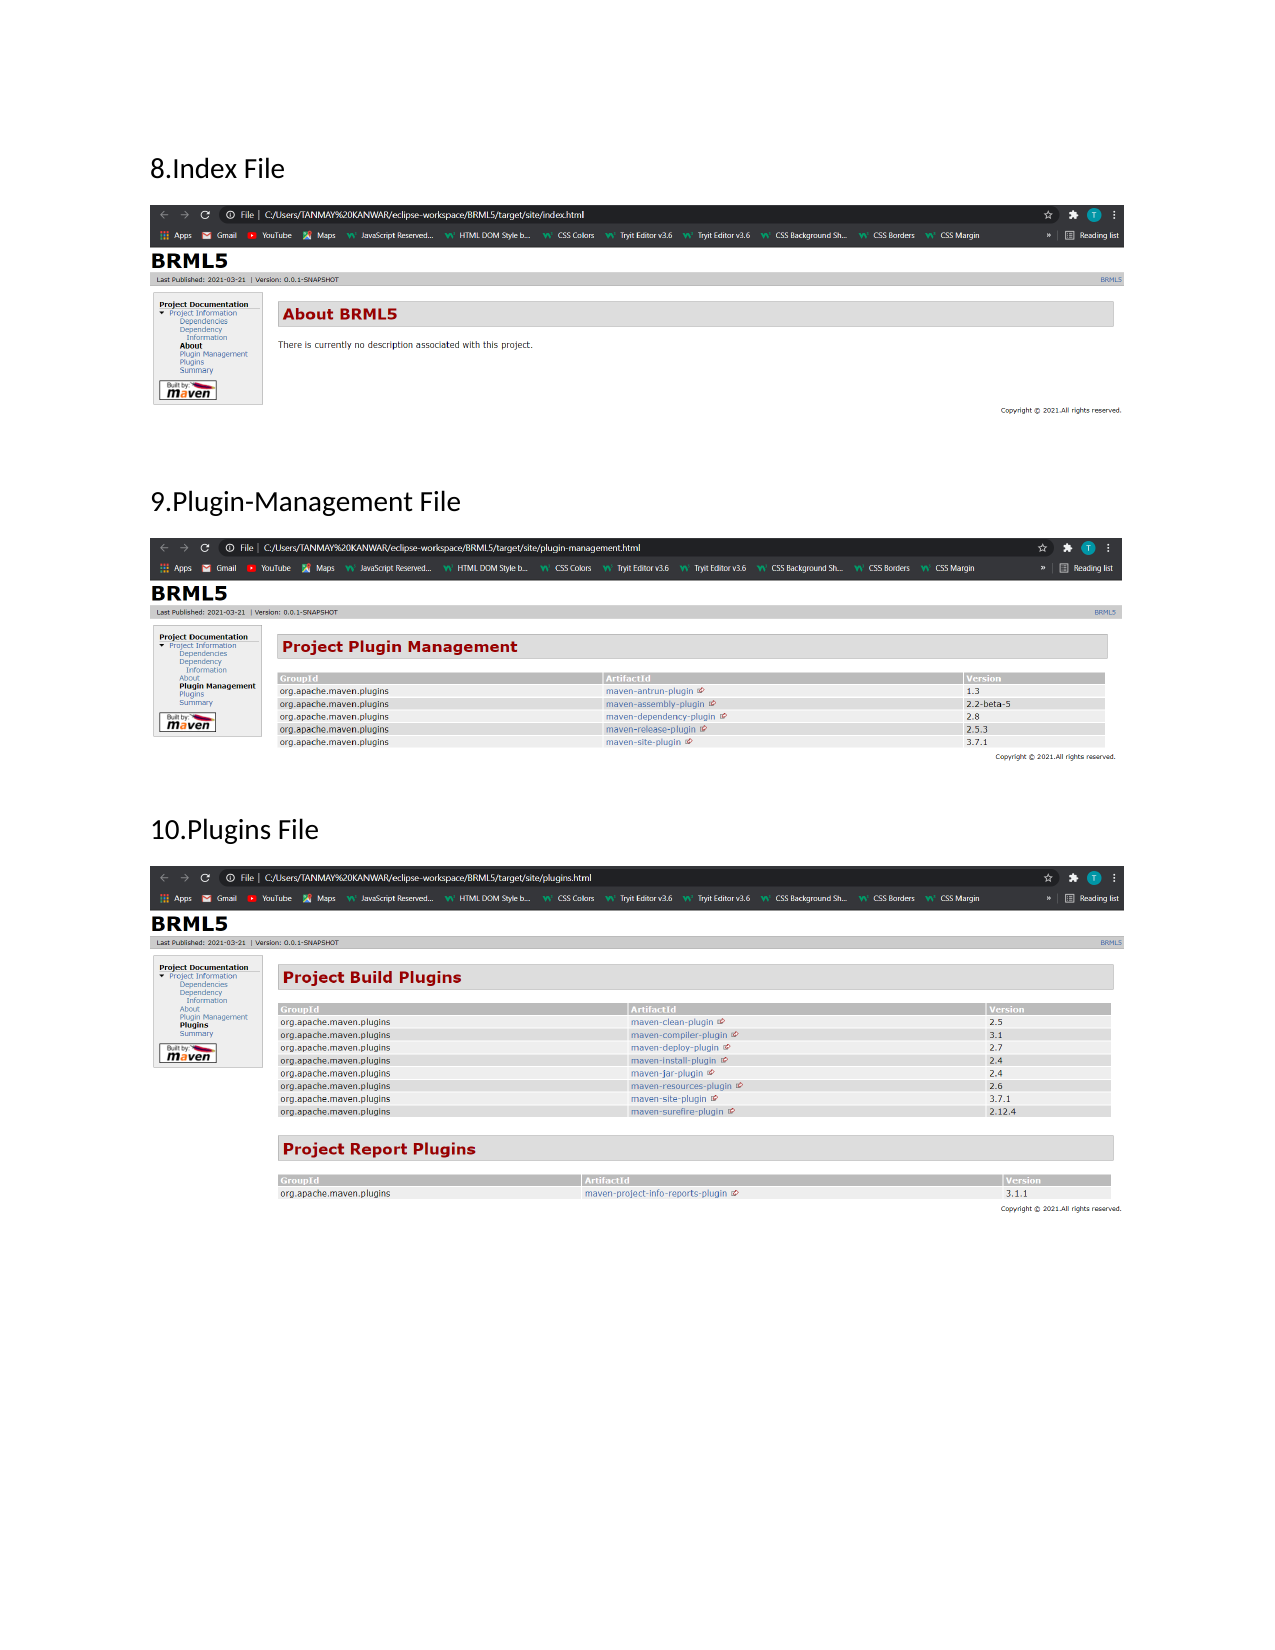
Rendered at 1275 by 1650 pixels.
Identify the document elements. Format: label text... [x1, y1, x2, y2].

picture [150, 538, 1122, 793]
text 9.Plugin-Management File [150, 483, 1125, 519]
text 8.Index File [150, 150, 1125, 186]
text 10.Plugins File [150, 811, 1125, 847]
picture [150, 866, 1124, 1239]
picture [150, 205, 1124, 465]
